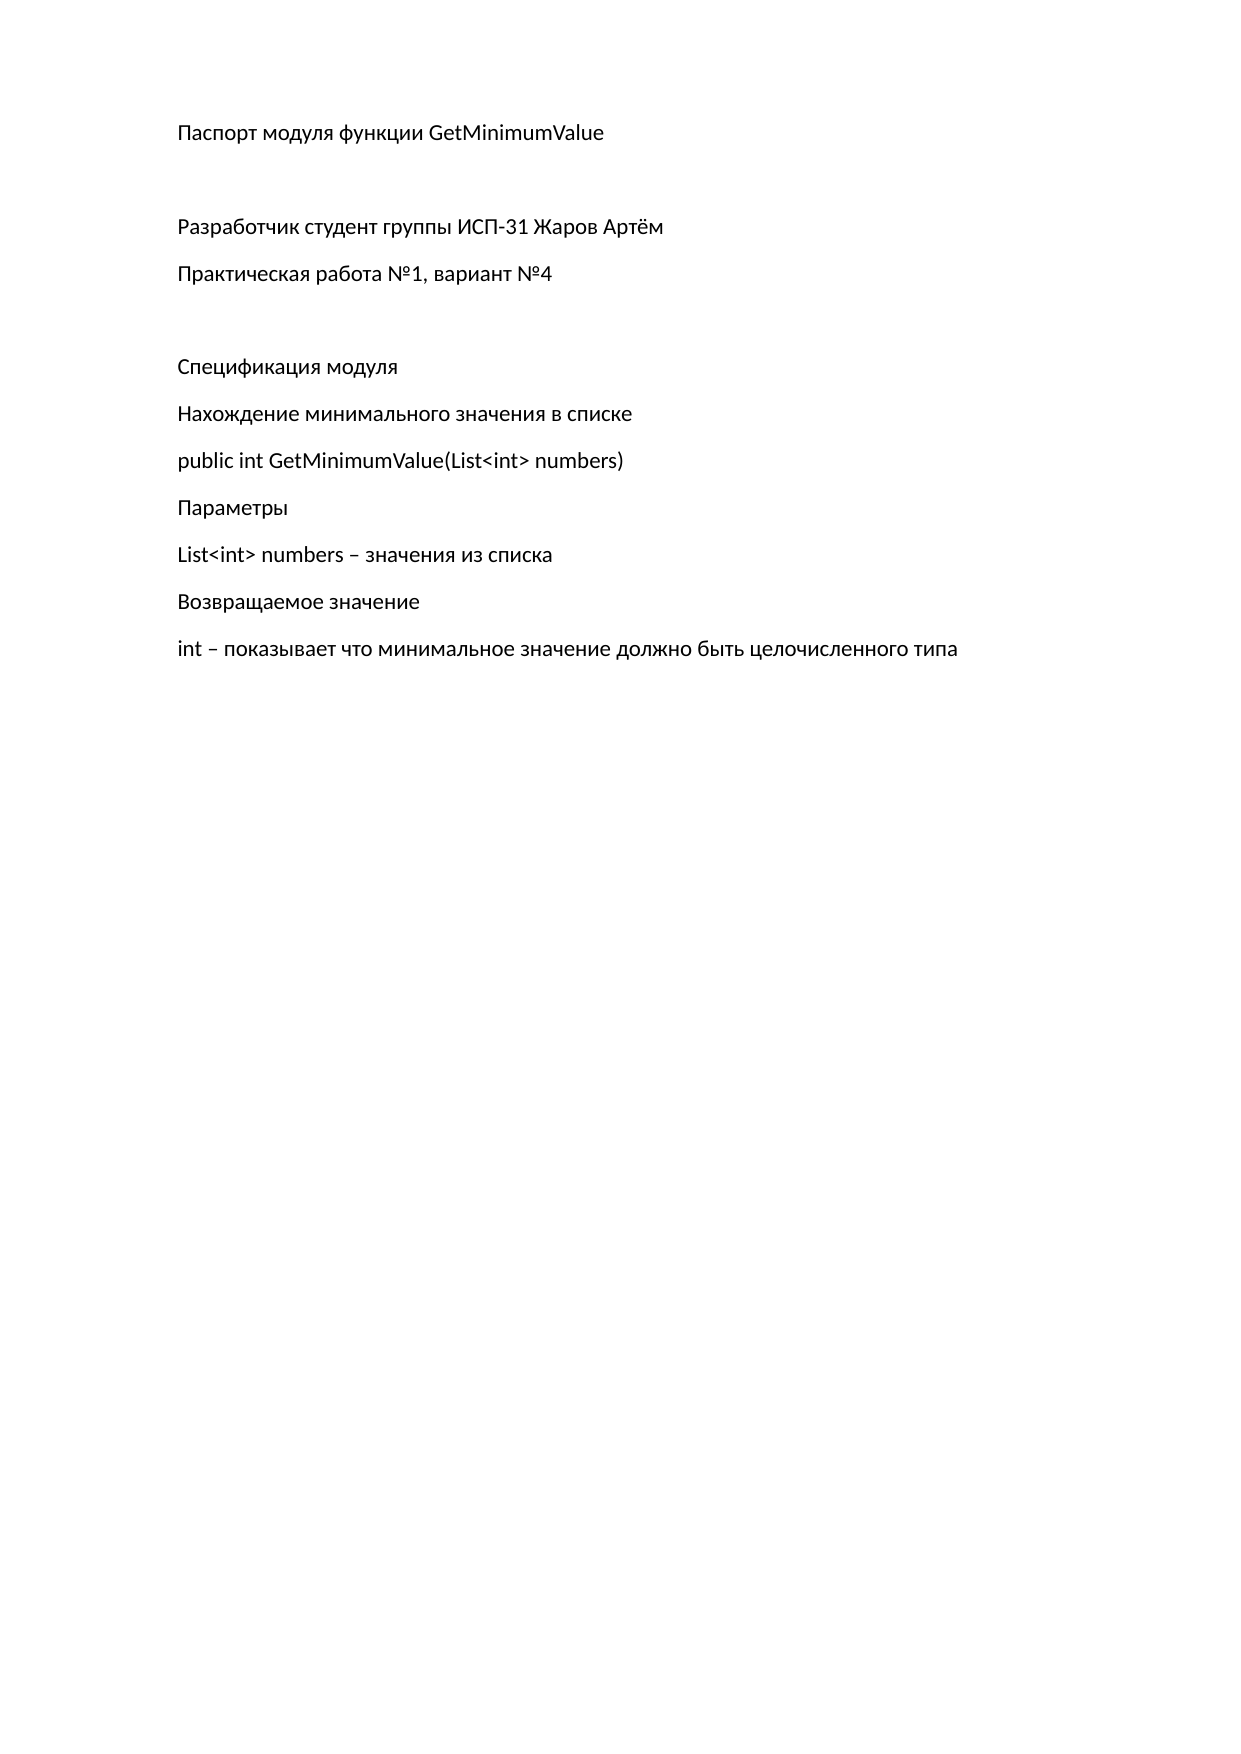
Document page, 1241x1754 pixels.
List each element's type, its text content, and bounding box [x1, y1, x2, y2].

text Параметры [177, 493, 1152, 521]
text Спецификация модуля [177, 352, 1152, 381]
text Паспорт модуля функции GetMinimumValue [177, 118, 1152, 146]
text Возвращаемое значение [177, 587, 1152, 615]
text public int GetMinimumValue(List<int> numbers) [177, 446, 1152, 474]
text int – показывает что минимальное значение должно быть целочисленного типа [177, 634, 1152, 662]
text List<int> numbers – значения из списка [177, 540, 1152, 568]
text Разработчик студент группы ИСП-31 Жаров Артём [177, 212, 1152, 240]
text Практическая работа №1, вариант №4 [177, 259, 1152, 287]
text Нахождение минимального значения в списке [177, 399, 1152, 427]
